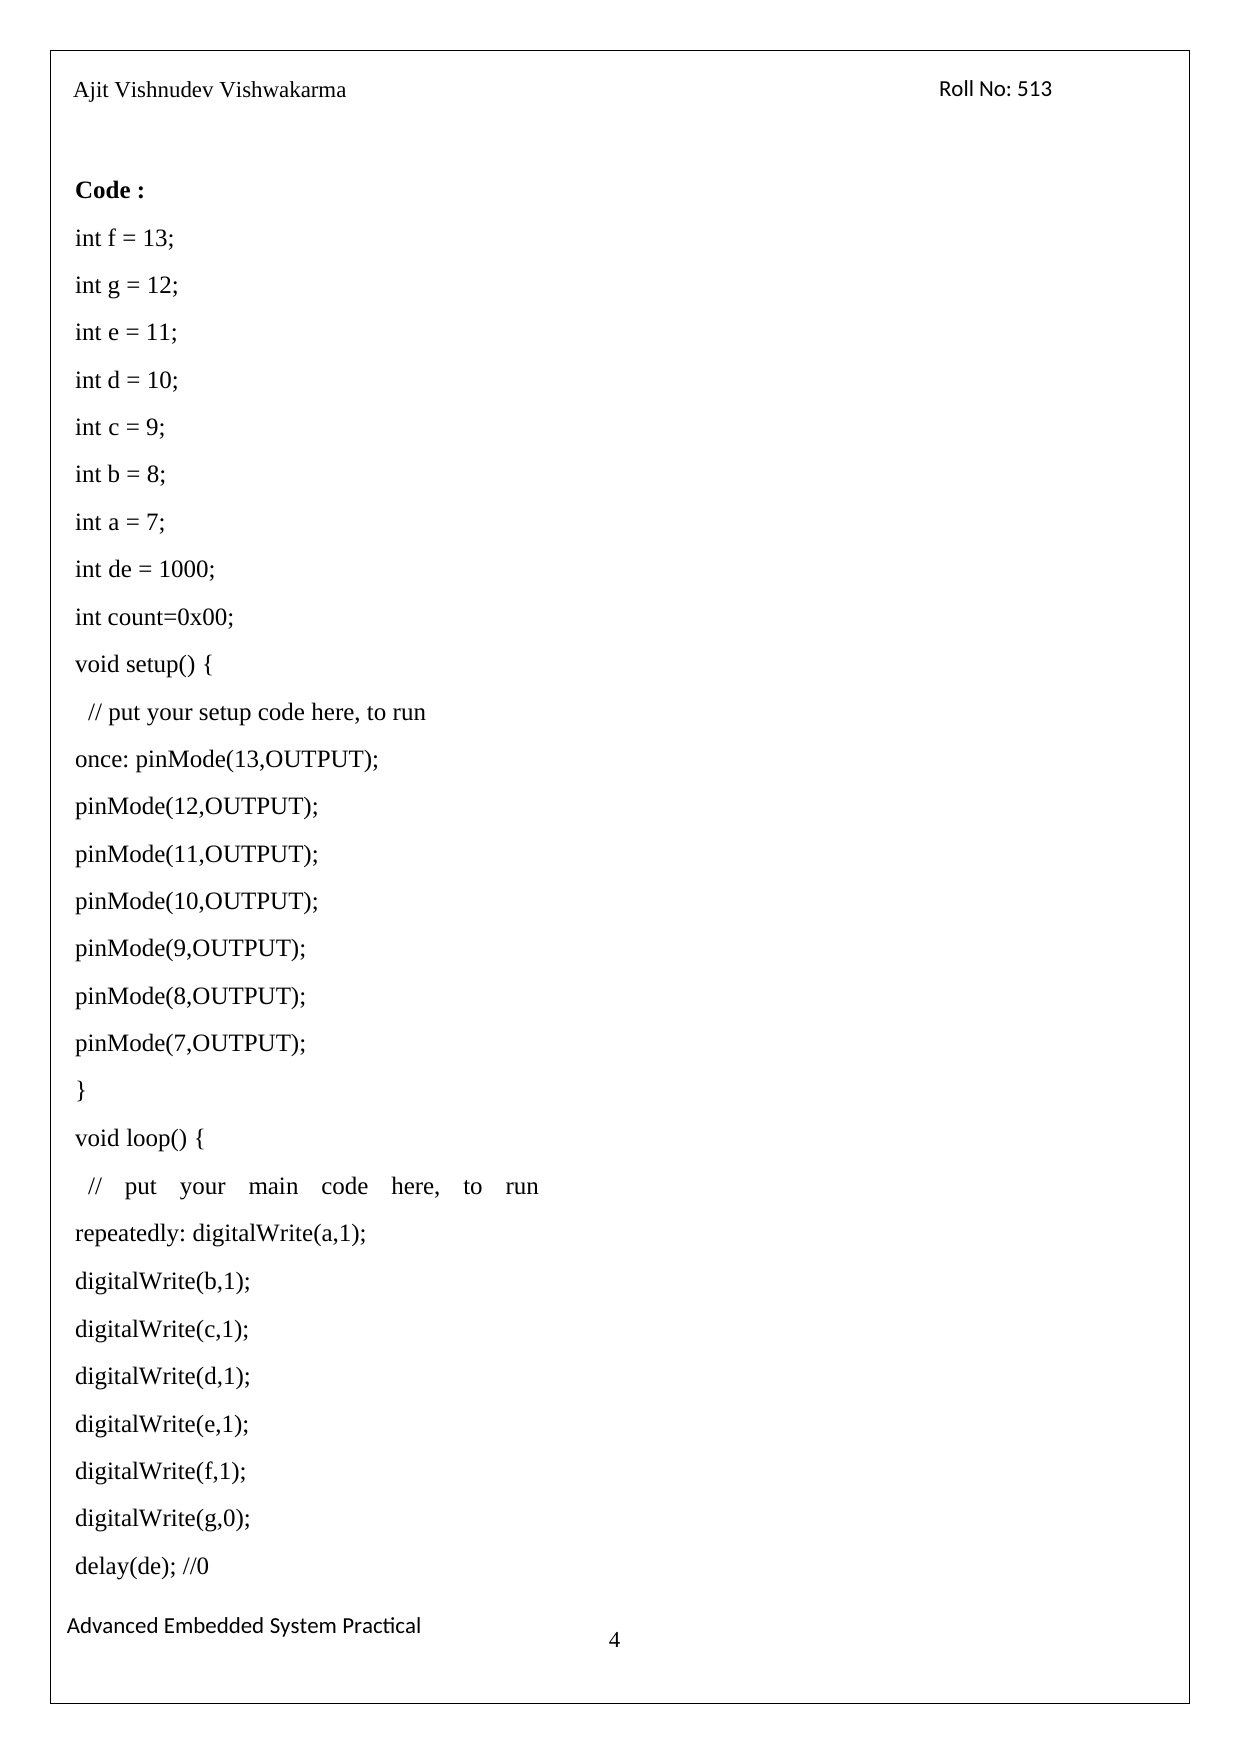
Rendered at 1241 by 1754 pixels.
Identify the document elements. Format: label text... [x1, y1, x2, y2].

text int de = 1000; int count=0x00; void setup() { [75, 554, 236, 678]
text // put your setup code here, to run once: pinMode(13,OUTPUT); pinMode(12,OUTPUT); pinMode(11,OUTPUT); pinMode(10,OUTPUT); pinMode(9,OUTPUT); pinMode(8,OUTPUT); pinMode(7,OUTPUT); [75, 697, 485, 1057]
text // put your main code here, to run repeatedly: digitalWrite(a,1); [75, 1171, 539, 1247]
text Code : [75, 176, 1186, 204]
text } [75, 1076, 1186, 1104]
text int f = 13; int g = 12; int e = 11; int d = 10; int c = 9; int b = 8; int a = 7; [75, 223, 181, 536]
text void loop() { [75, 1123, 1186, 1152]
text digitalWrite(b,1); digitalWrite(c,1); digitalWrite(d,1); digitalWrite(e,1); digitalWrite(f,1); digitalWrite(g,0); delay(de); //0 [75, 1266, 251, 1579]
